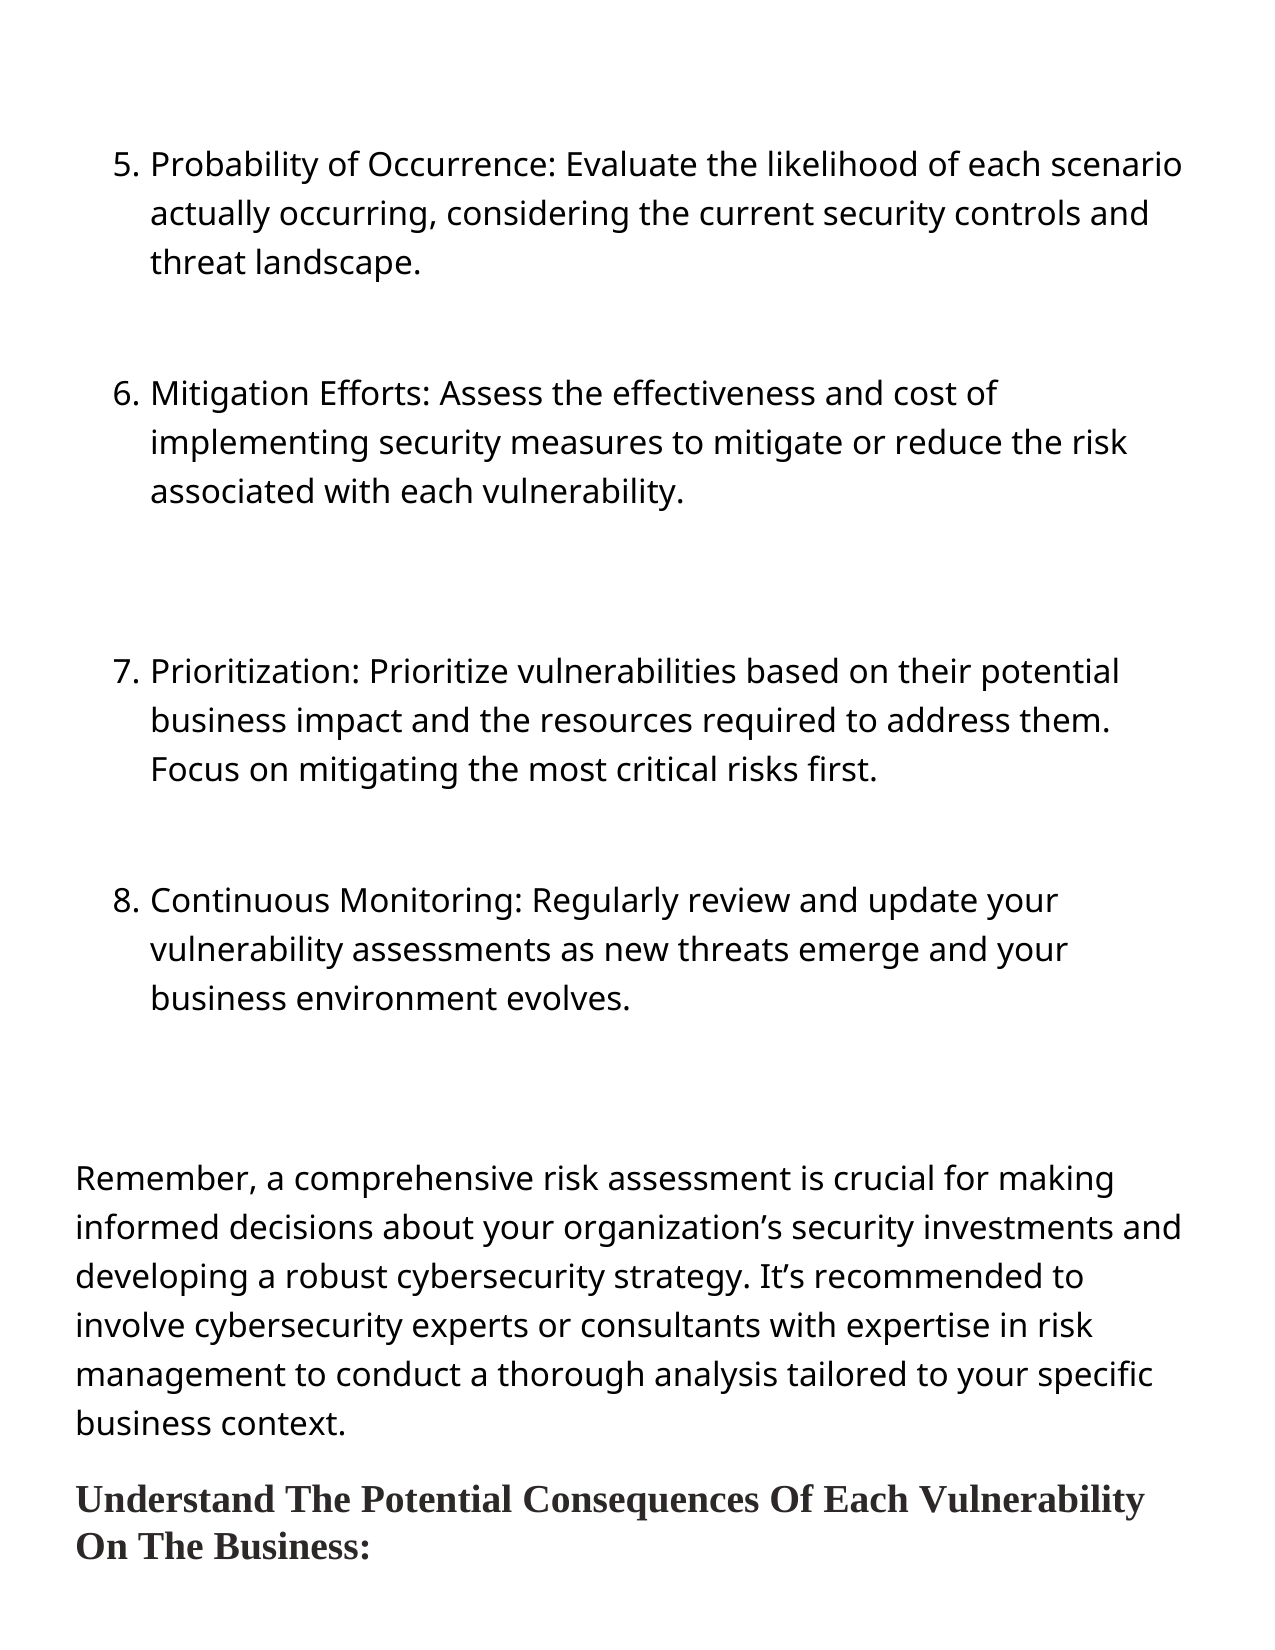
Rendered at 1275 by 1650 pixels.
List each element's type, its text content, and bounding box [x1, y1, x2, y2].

subtitle Understand The Potential Consequences Of Each Vulnerability On The Business: [75, 1474, 1200, 1568]
list Mitigation Efforts: Assess the effectiveness and cost of implementing security measures to mitigate or reduce the risk associated with each vulnerability. [112, 370, 1200, 513]
list Continuous Monitoring: Regularly review and update your vulnerability assessments as new threats emerge and your business environment evolves. [112, 877, 1200, 1020]
text Remember, a comprehensive risk assessment is crucial for making informed decisions about your organization’s security investments and developing a robust cybersecurity strategy. It’s recommended to involve cybersecurity experts or consultants with expertise in risk management to conduct a thorough analysis tailored to your specific business context. [75, 1155, 1200, 1445]
list Probability of Occurrence: Evaluate the likelihood of each scenario actually occurring, considering the current security controls and threat landscape. [112, 141, 1200, 284]
list Prioritization: Prioritize vulnerabilities based on their potential business impact and the resources required to address them. Focus on mitigating the most critical risks first. [112, 648, 1200, 791]
